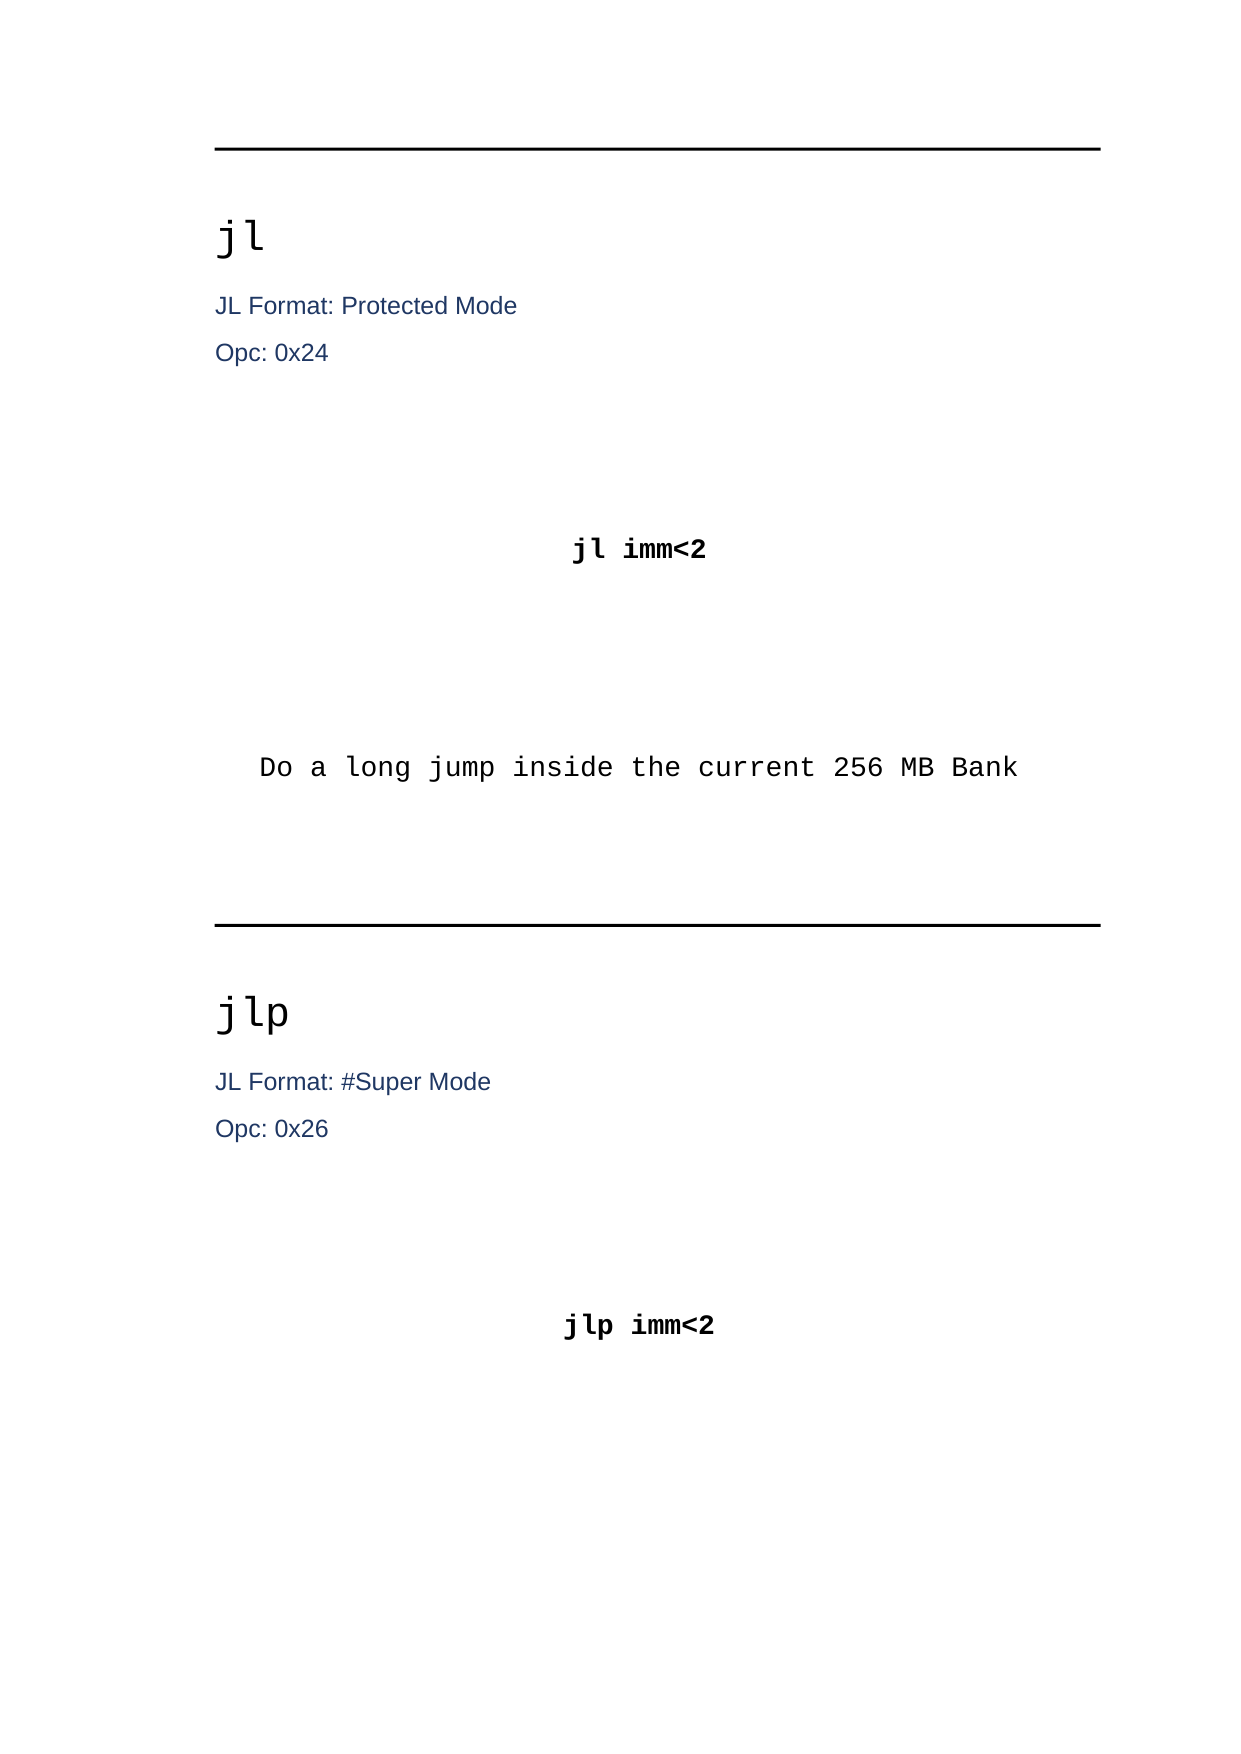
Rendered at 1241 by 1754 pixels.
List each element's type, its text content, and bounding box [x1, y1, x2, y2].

subtitle JL Format: Protected Mode [177, 291, 1063, 319]
text Do a long jump inside the current 256 MB Bank [177, 753, 1063, 785]
subtitle Opc: 0x24 [177, 338, 1063, 367]
subtitle JL Format: #Super Mode [177, 1067, 1063, 1096]
subtitle jl [177, 216, 1063, 263]
subtitle Opc: 0x26 [177, 1114, 1063, 1143]
subtitle jlp [177, 992, 1063, 1039]
text jl imm<2 [177, 535, 1063, 567]
text jlp imm<2 [177, 1311, 1063, 1343]
